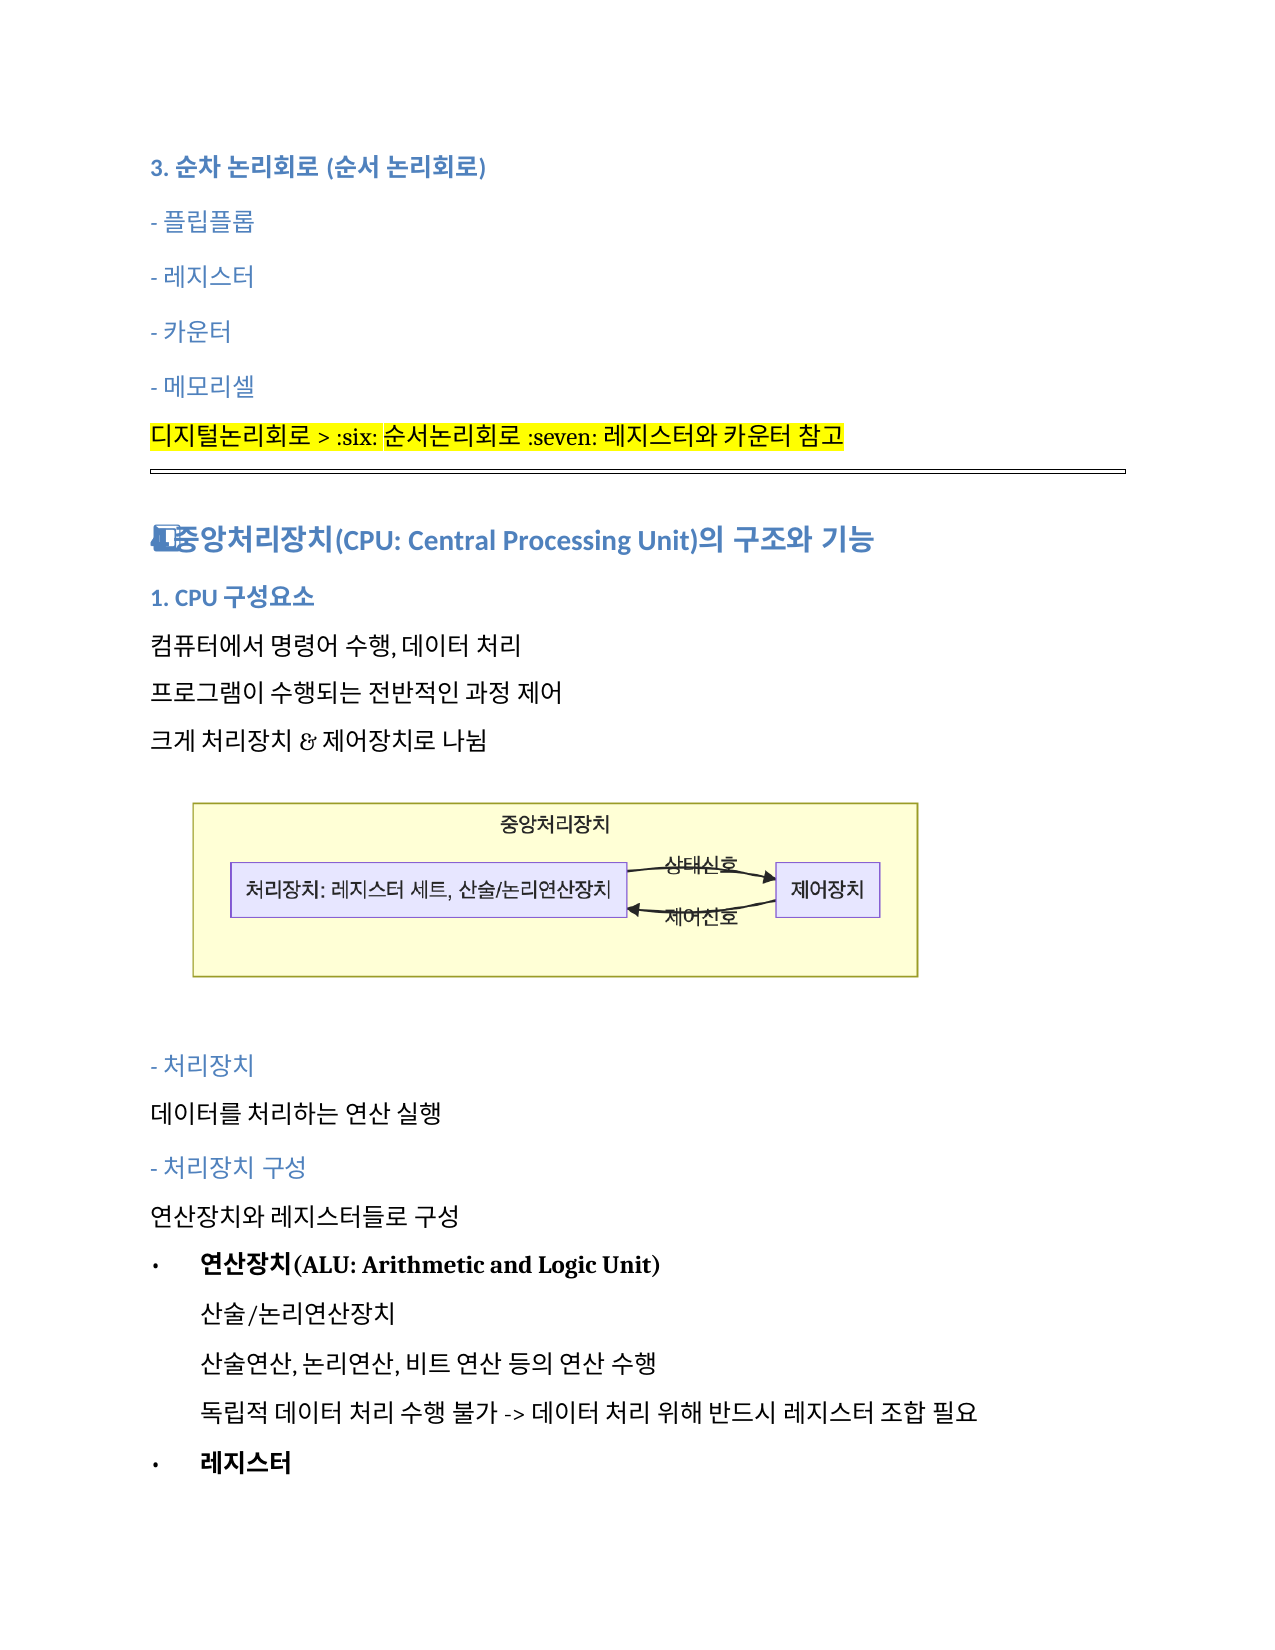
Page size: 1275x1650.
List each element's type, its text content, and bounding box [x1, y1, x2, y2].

text 크게 처리장치 & 제어장치로 나뉨 [150, 728, 1125, 757]
subtitle - 플립플롭 [150, 205, 1125, 239]
subtitle - 처리장치 [150, 1049, 1125, 1083]
text 디지털논리회로 > :six: 순서논리회로 :seven: 레지스터와 카운터 참고 [150, 422, 1125, 451]
text 프로그램이 수행되는 전반적인 과정 제어 [150, 680, 1125, 709]
list 연산장치(ALU: Arithmetic and Logic Unit) [150, 1251, 1125, 1280]
subtitle 4️⃣ 중앙처리장치(CPU: Central Processing Unit)의 구조와 기능 [150, 519, 1125, 559]
subtitle - 레지스터 [150, 260, 1125, 294]
subtitle 3. 순차 논리회로 (순서 논리회로) [150, 150, 1125, 184]
list 독립적 데이터 처리 수행 불가 -> 데이터 처리 위해 반드시 레지스터 조합 필요 [150, 1400, 1125, 1429]
list 산술/논리연산장치 [150, 1301, 1125, 1330]
subtitle 1. CPU 구성요소 [150, 580, 1125, 614]
text 데이터를 처리하는 연산 실행 [150, 1101, 1125, 1130]
subtitle - 메모리셀 [150, 369, 1125, 404]
picture [168, 775, 941, 979]
list 레지스터 [150, 1450, 1125, 1478]
text 연산장치와 레지스터들로 구성 [150, 1204, 1125, 1233]
subtitle - 처리장치 구성 [150, 1151, 1125, 1185]
text 컴퓨터에서 명령어 수행, 데이터 처리 [150, 633, 1125, 662]
subtitle - 카운터 [150, 315, 1125, 349]
list 산술연산, 논리연산, 비트 연산 등의 연산 수행 [150, 1351, 1125, 1379]
